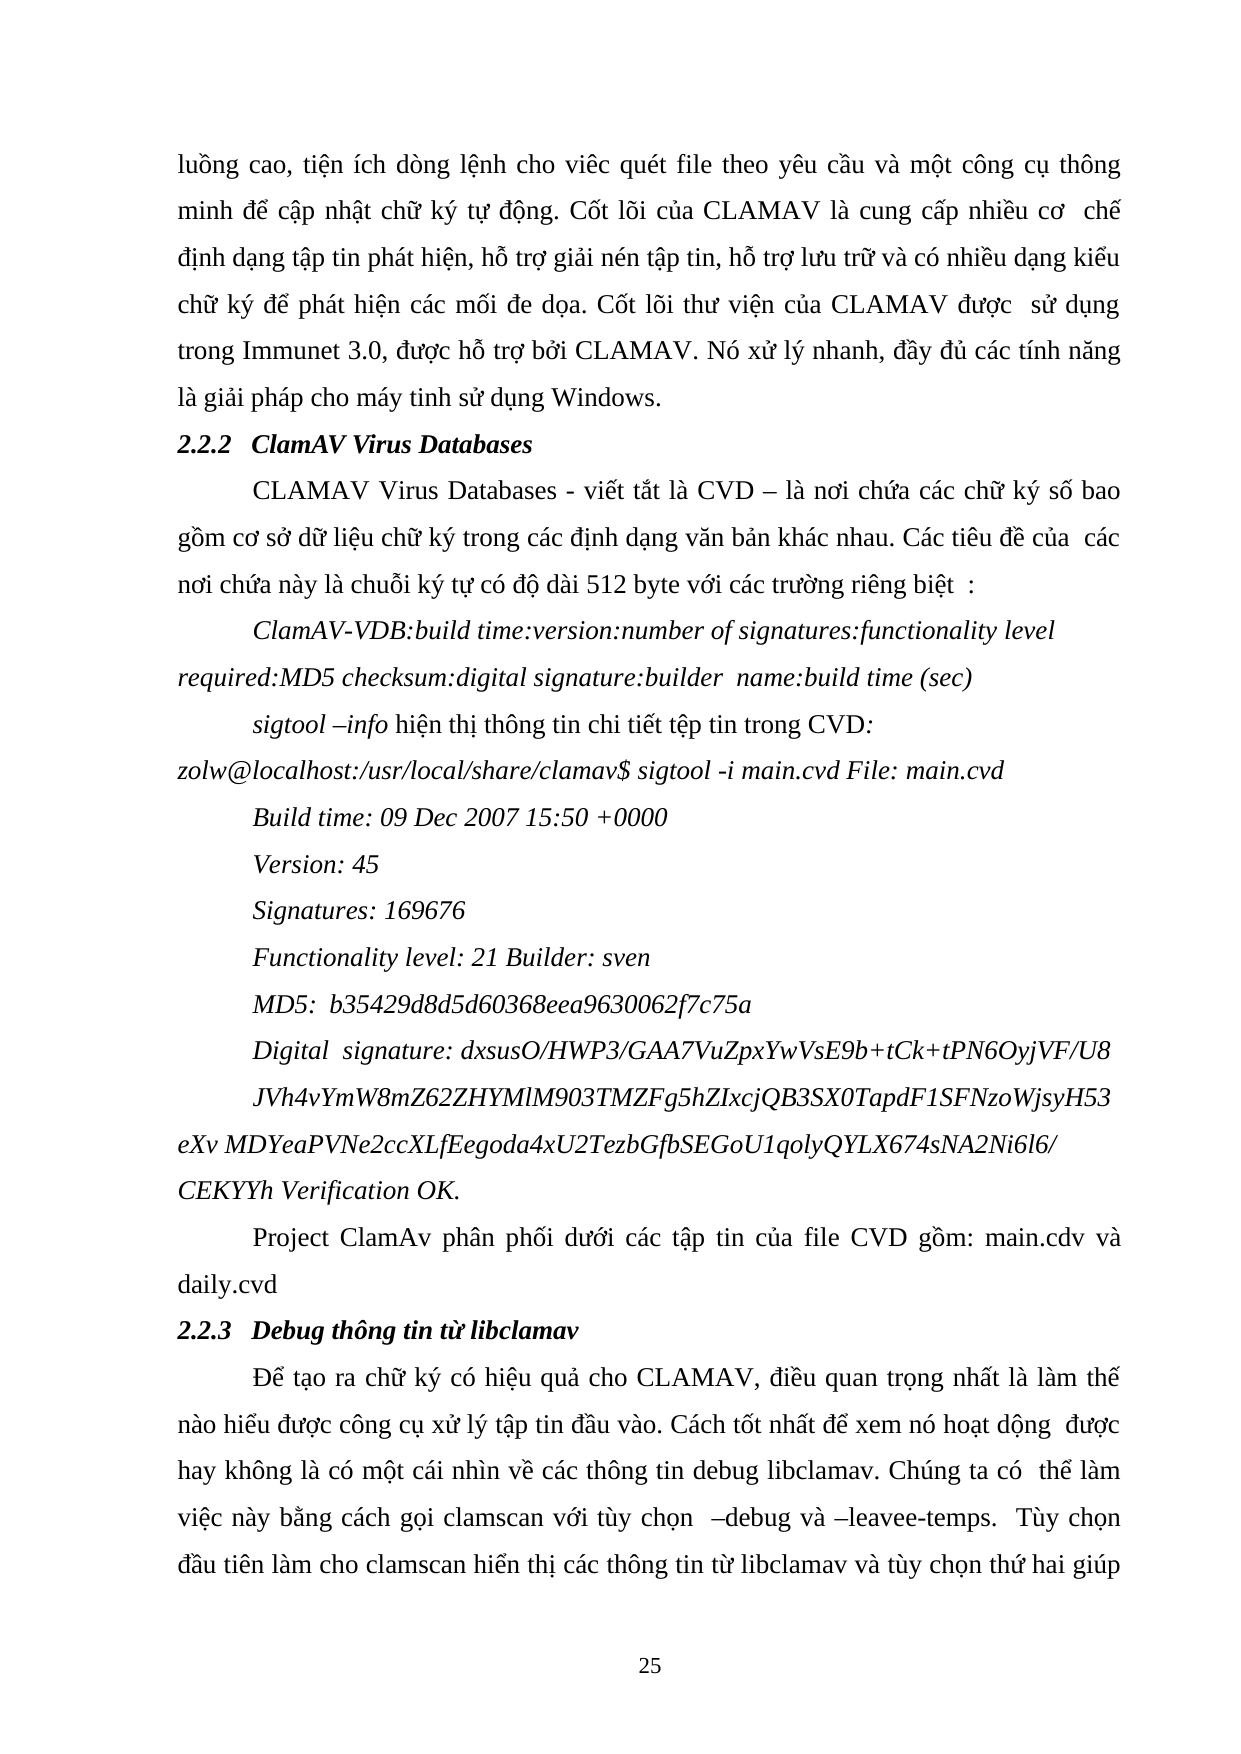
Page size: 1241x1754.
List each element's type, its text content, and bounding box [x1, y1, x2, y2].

text Digital signature: dxsusO/HWP3/GAA7VuZpxYwVsE9b+tCk+tPN6OyjVF/U8 [177, 1034, 1122, 1066]
text Project ClamAv phân phối dưới các tập tin của file CVD gồm: main.cdv và daily.cvd [177, 1221, 1122, 1299]
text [177, 148, 1122, 412]
list ClamAV Virus Databases [177, 428, 1122, 459]
text ClamAV-VDB:build time:version:number of signatures:functionality level required:MD5 checksum:digital signature:builder name:build time (sec) [177, 614, 1122, 692]
text Build time: 09 Dec 2007 15:50 +0000 [177, 801, 1122, 832]
text Signatures: 169676 [177, 894, 1122, 926]
list Debug thông tin từ libclamav [177, 1314, 1122, 1346]
text JVh4vYmW8mZ62ZHYMlM903TMZFg5hZIxcjQB3SX0TapdF1SFNzoWjsyH53eXv MDYeaPVNe2ccXLfEegoda4xU2TezbGfbSEGoU1qolyQYLX674sNA2Ni6l6/ CEKYYh Verification OK. [177, 1081, 1122, 1206]
text CLAMAV Virus Databases - viết tắt là CVD – là nơi chứa các chữ ký số bao gồm cơ sở dữ liệu chữ ký trong các định dạng văn bản khác nhau. Các tiêu đề của các nơi chứa này là chuỗi ký tự có độ dài 512 byte với các trường riêng biệt : [177, 474, 1122, 599]
text sigtool –info hiện thị thông tin chi tiết tệp tin trong CVD: zolw@localhost:/usr/local/share/clamav$ sigtool -i main.cvd File: main.cvd [177, 708, 1122, 786]
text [177, 1361, 1122, 1579]
text Version: 45 [177, 848, 1122, 879]
text Functionality level: 21 Builder: sven [177, 941, 1122, 972]
text MD5: b35429d8d5d60368eea9630062f7c75a [177, 988, 1122, 1019]
